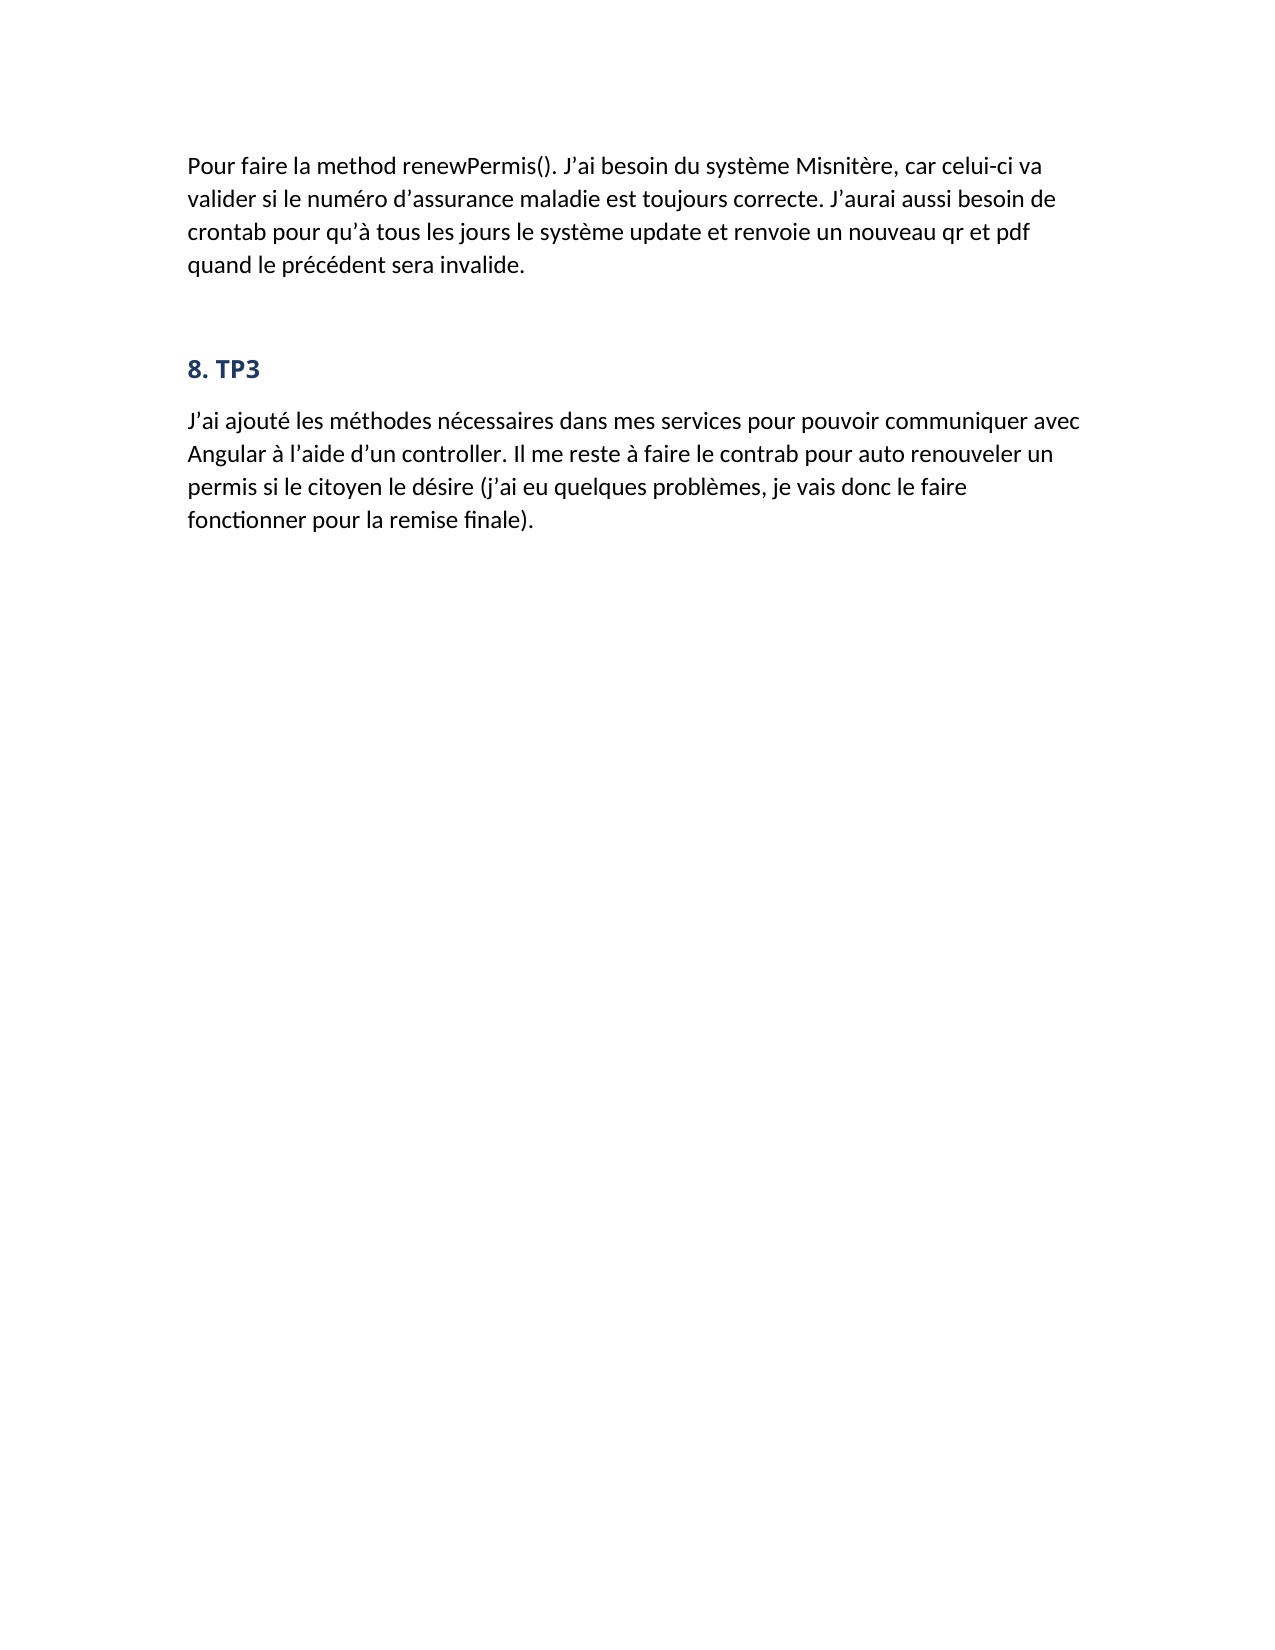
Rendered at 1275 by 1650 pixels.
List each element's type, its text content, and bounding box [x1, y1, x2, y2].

text 8. TP3 [187, 352, 1087, 386]
text J’ai ajouté les méthodes nécessaires dans mes services pour pouvoir communiquer avec Angular à l’aide d’un controller. Il me reste à faire le contrab pour auto renouveler un permis si le citoyen le désire (j’ai eu quelques problèmes, je vais donc le faire fonctionner pour la remise finale). [187, 405, 1087, 534]
text Pour faire la method renewPermis(). J’ai besoin du système Misnitère, car celui-ci va valider si le numéro d’assurance maladie est toujours correcte. J’aurai aussi besoin de crontab pour qu’à tous les jours le système update et renvoie un nouveau qr et pdf quand le précédent sera invalide. [187, 150, 1087, 279]
